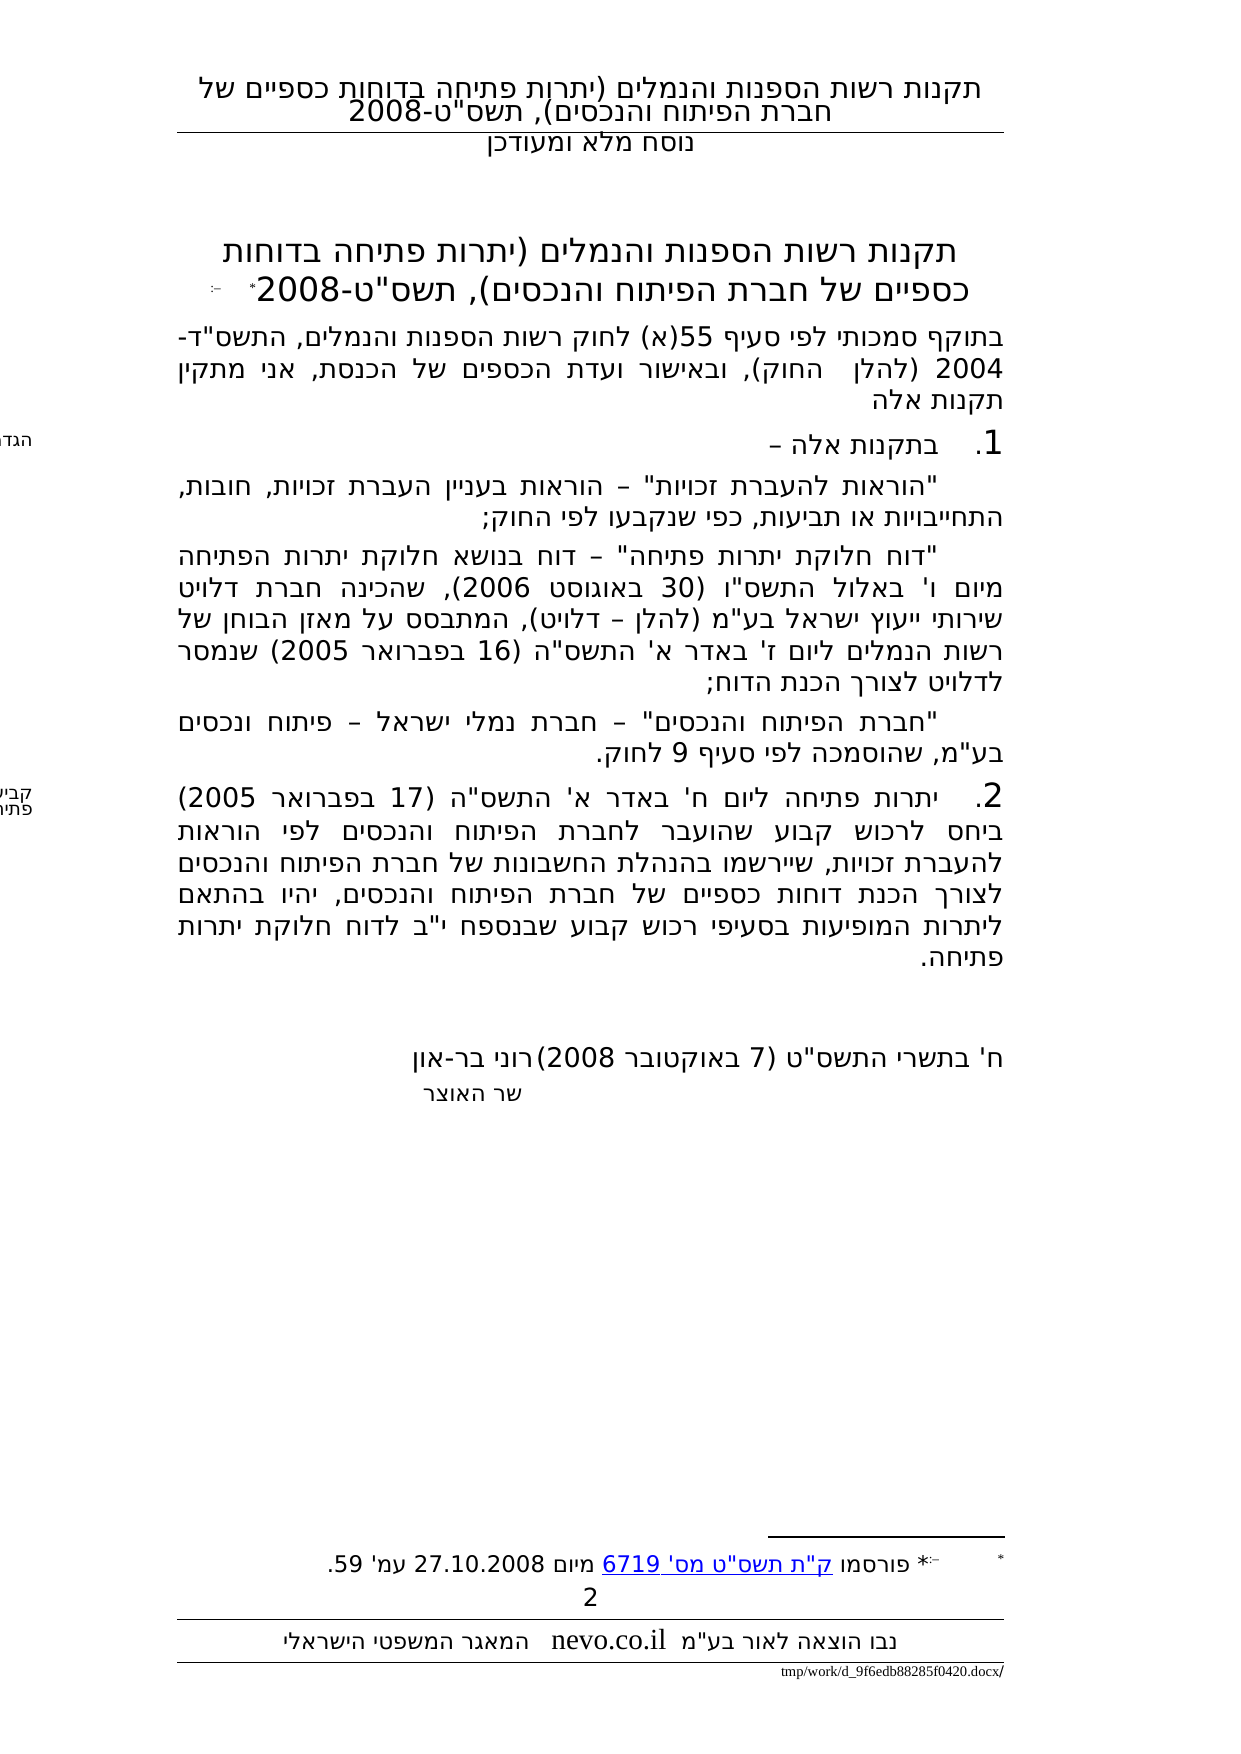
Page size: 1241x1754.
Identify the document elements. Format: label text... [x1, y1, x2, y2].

text "דוח חלוקת יתרות פתיחה" – דוח בנושא חלוקת יתרות הפתיחה מיום ו' באלול התשס"ו (30 באוגוסט 2006), שהכינה חברת דלויט שירותי ייעוץ ישראל בע"מ (להלן – דלויט), המתבסס על מאזן הבוחן של רשות הנמלים ליום ז' באדר א' התשס"ה (16 בפברואר 2005) שנמסר לדלויט לצורך הכנת הדוח; [177, 541, 1004, 698]
text 1. בתקנות אלה – [177, 423, 1004, 462]
text תקנות רשות הספנות והנמלים (יתרות פתיחה בדוחות כספיים של חברת הפיתוח והנכסים), תשס"ט-2008* [177, 231, 1004, 309]
text בתוקף סמכותי לפי סעיף 55(א) לחוק רשות הספנות והנמלים, התשס"ד-2004 (להלן – החוק), ובאישור ועדת הכספים של הכנסת, אני מתקין תקנות אלה: [177, 321, 1004, 416]
text שר האוצר [177, 1080, 1004, 1107]
text "הוראות להעברת זכויות" – הוראות בעניין העברת זכויות, חובות, התחייבויות או תביעות, כפי שנקבעו לפי החוק; [177, 470, 1004, 533]
text 2. יתרות פתיחה ליום ח' באדר א' התשס"ה (17 בפברואר 2005) ביחס לרכוש קבוע שהועבר לחברת הפיתוח והנכסים לפי הוראות להעברת זכויות, שיירשמו בהנהלת החשבונות של חברת הפיתוח והנכסים לצורך הכנת דוחות כספיים של חברת הפיתוח והנכסים, יהיו בהתאם ליתרות המופיעות בסעיפי רכוש קבוע שבנספח י"ב לדוח חלוקת יתרות פתיחה. [177, 776, 1004, 973]
text "חברת הפיתוח והנכסים" – חברת נמלי ישראל – פיתוח ונכסים בע"מ, שהוסמכה לפי סעיף 9 לחוק. [177, 706, 1004, 769]
text ח' בתשרי התשס"ט (7 באוקטובר 2008) רוני בר-און [177, 1042, 1004, 1074]
